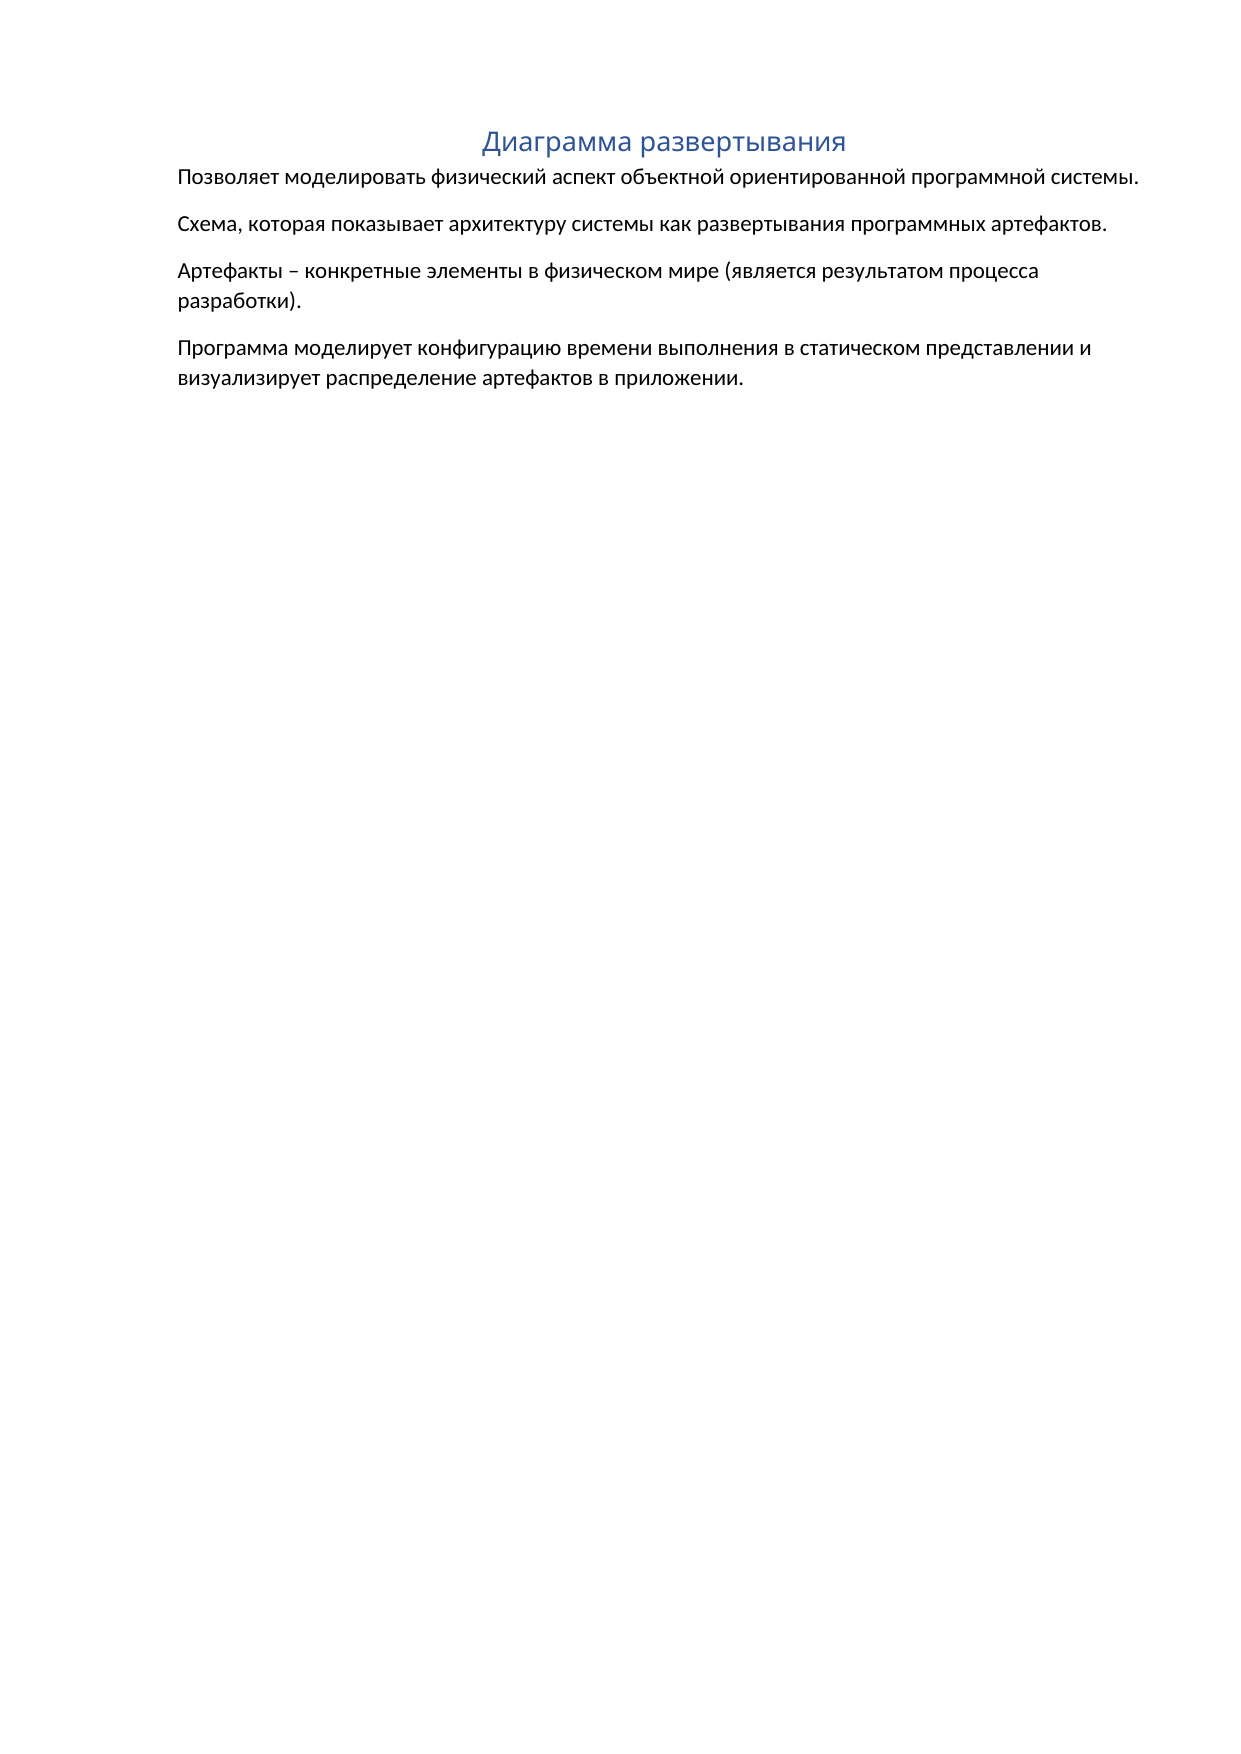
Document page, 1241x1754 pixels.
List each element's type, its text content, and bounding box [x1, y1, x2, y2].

text Артефакты – конкретные элементы в физическом мире (является результатом процесса разработки). [177, 256, 1152, 314]
text Схема, которая показывает архитектуру системы как развертывания программных артефактов. [177, 209, 1152, 237]
subtitle Диаграмма развертывания [177, 122, 1152, 159]
text Позволяет моделировать физический аспект объектной ориентированной программной системы. [177, 162, 1152, 190]
text Программа моделирует конфигурацию времени выполнения в статическом представлении и визуализирует распределение артефактов в приложении. [177, 333, 1152, 391]
